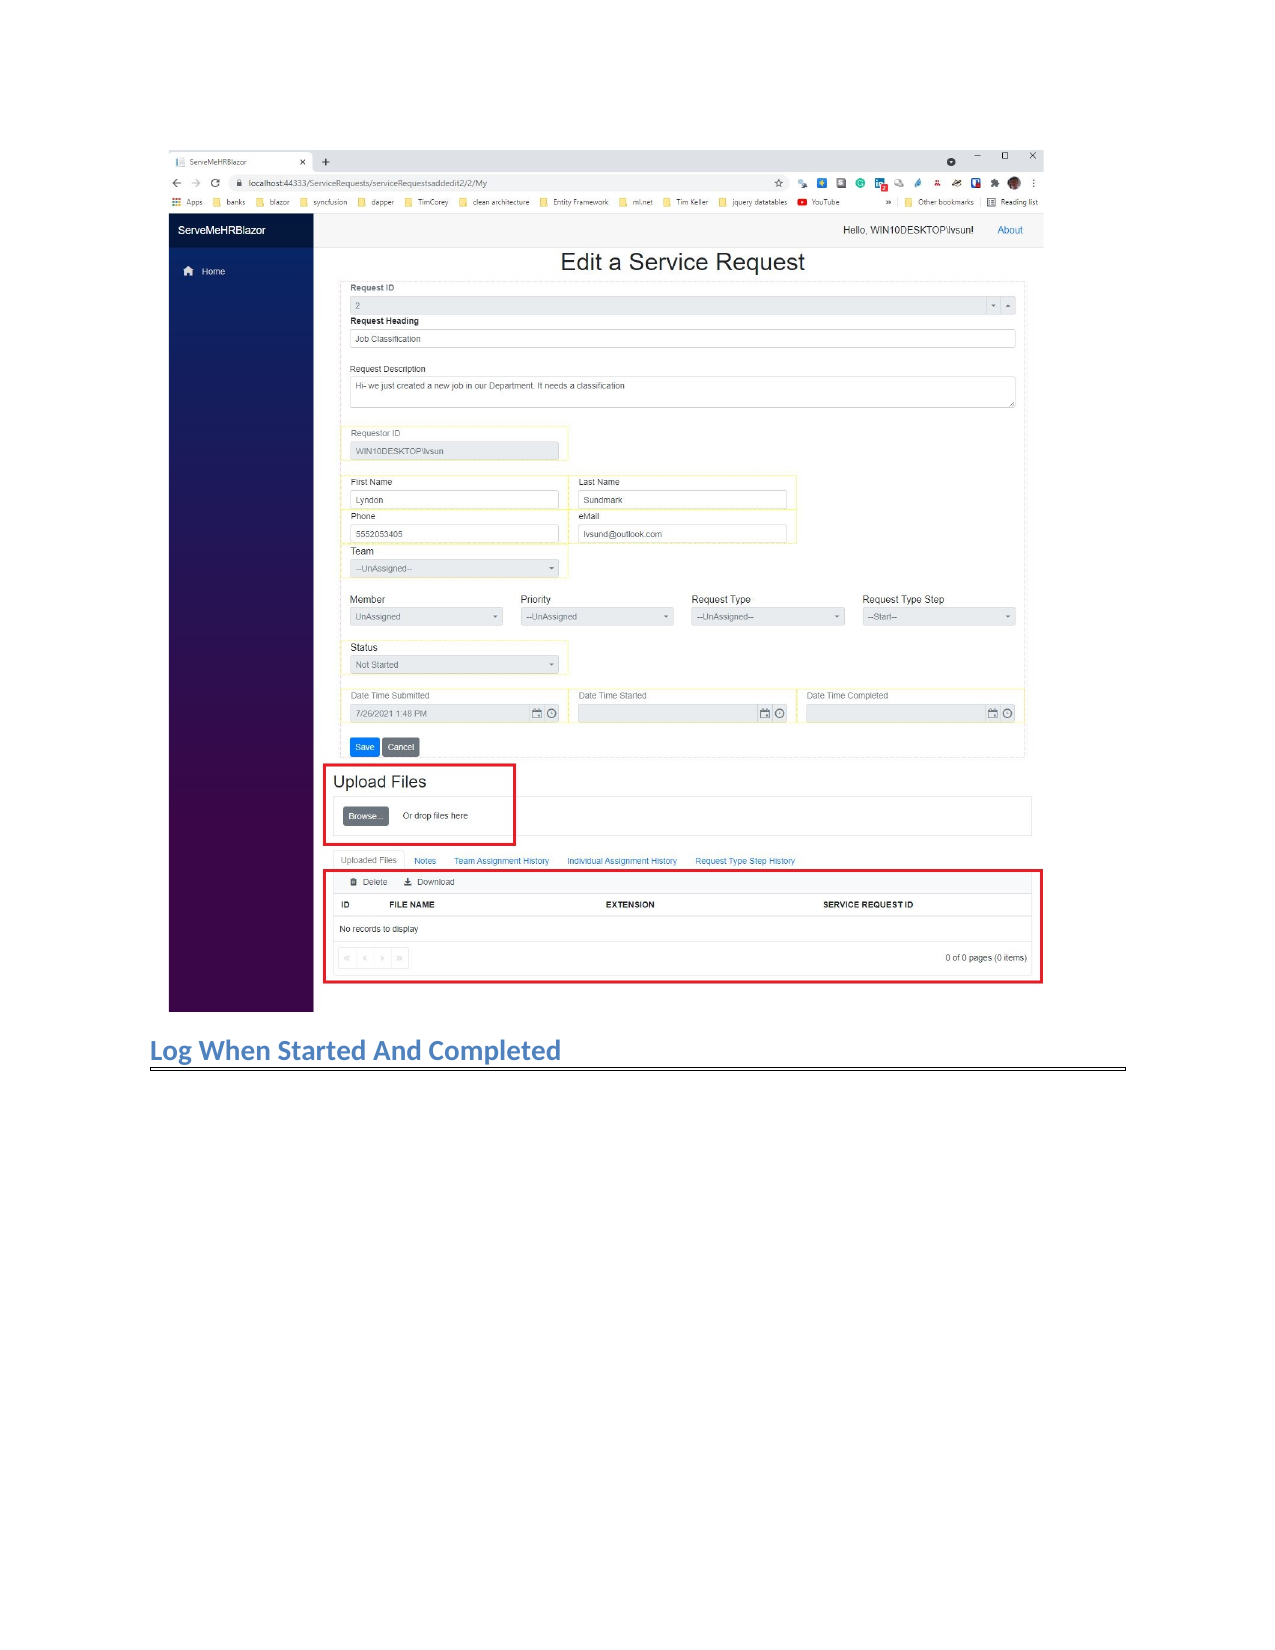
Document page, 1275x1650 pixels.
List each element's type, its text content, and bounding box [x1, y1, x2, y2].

picture [168, 150, 1044, 1012]
subtitle Log When Started And Completed [150, 1032, 1125, 1067]
